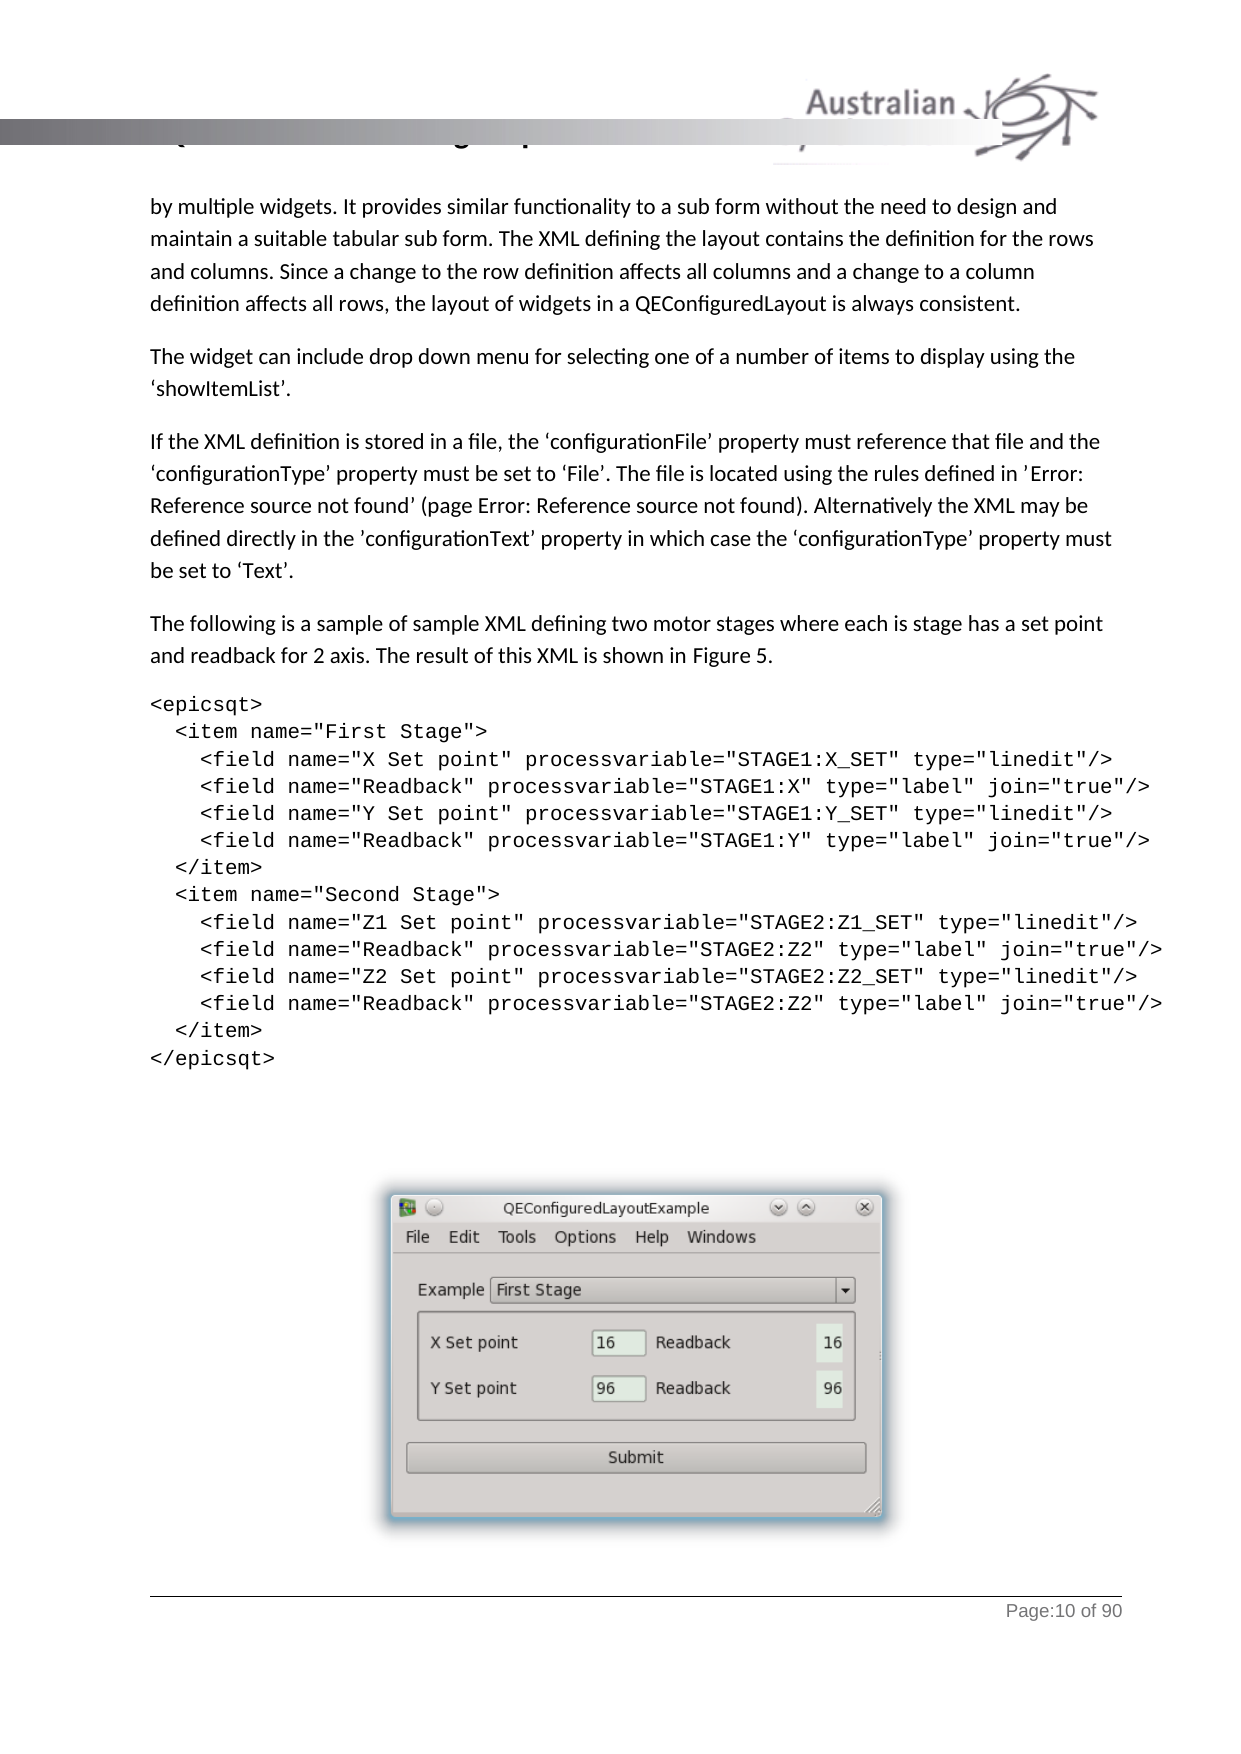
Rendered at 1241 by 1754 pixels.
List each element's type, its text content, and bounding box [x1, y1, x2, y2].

text <epicsqt> <item name="First Stage"> <field name="X Set point" processvariable="STAGE1:X_SET" type="linedit"/> <field name="Readback" processvariable="STAGE1:X" type="label" join="true"/> <field name="Y Set point" processvariable="STAGE1:Y_SET" type="linedit"/> <field name="Readback" processvariable="STAGE1:Y" type="label" join="true"/> </item> <item name="Second Stage"> <field name="Z1 Set point" processvariable="STAGE2:Z1_SET" type="linedit"/> <field name="Readback" processvariable="STAGE2:Z2" type="label" join="true"/> <field name="Z2 Set point" processvariable="STAGE2:Z2_SET" type="linedit"/> <field name="Readback" processvariable="STAGE2:Z2" type="label" join="true"/> </item> </epicsqt> [150, 694, 1198, 1071]
text The following is a sample of sample XML defining two motor stages where each is stage has a set point and readback for 2 axis. The result of this XML is shown in Figure 5. [150, 609, 1122, 669]
picture [0, 73, 1102, 165]
picture [343, 1148, 930, 1564]
text The widget can include drop down menu for selecting one of a number of items to display using the ‘showItemList’. [150, 342, 1122, 402]
